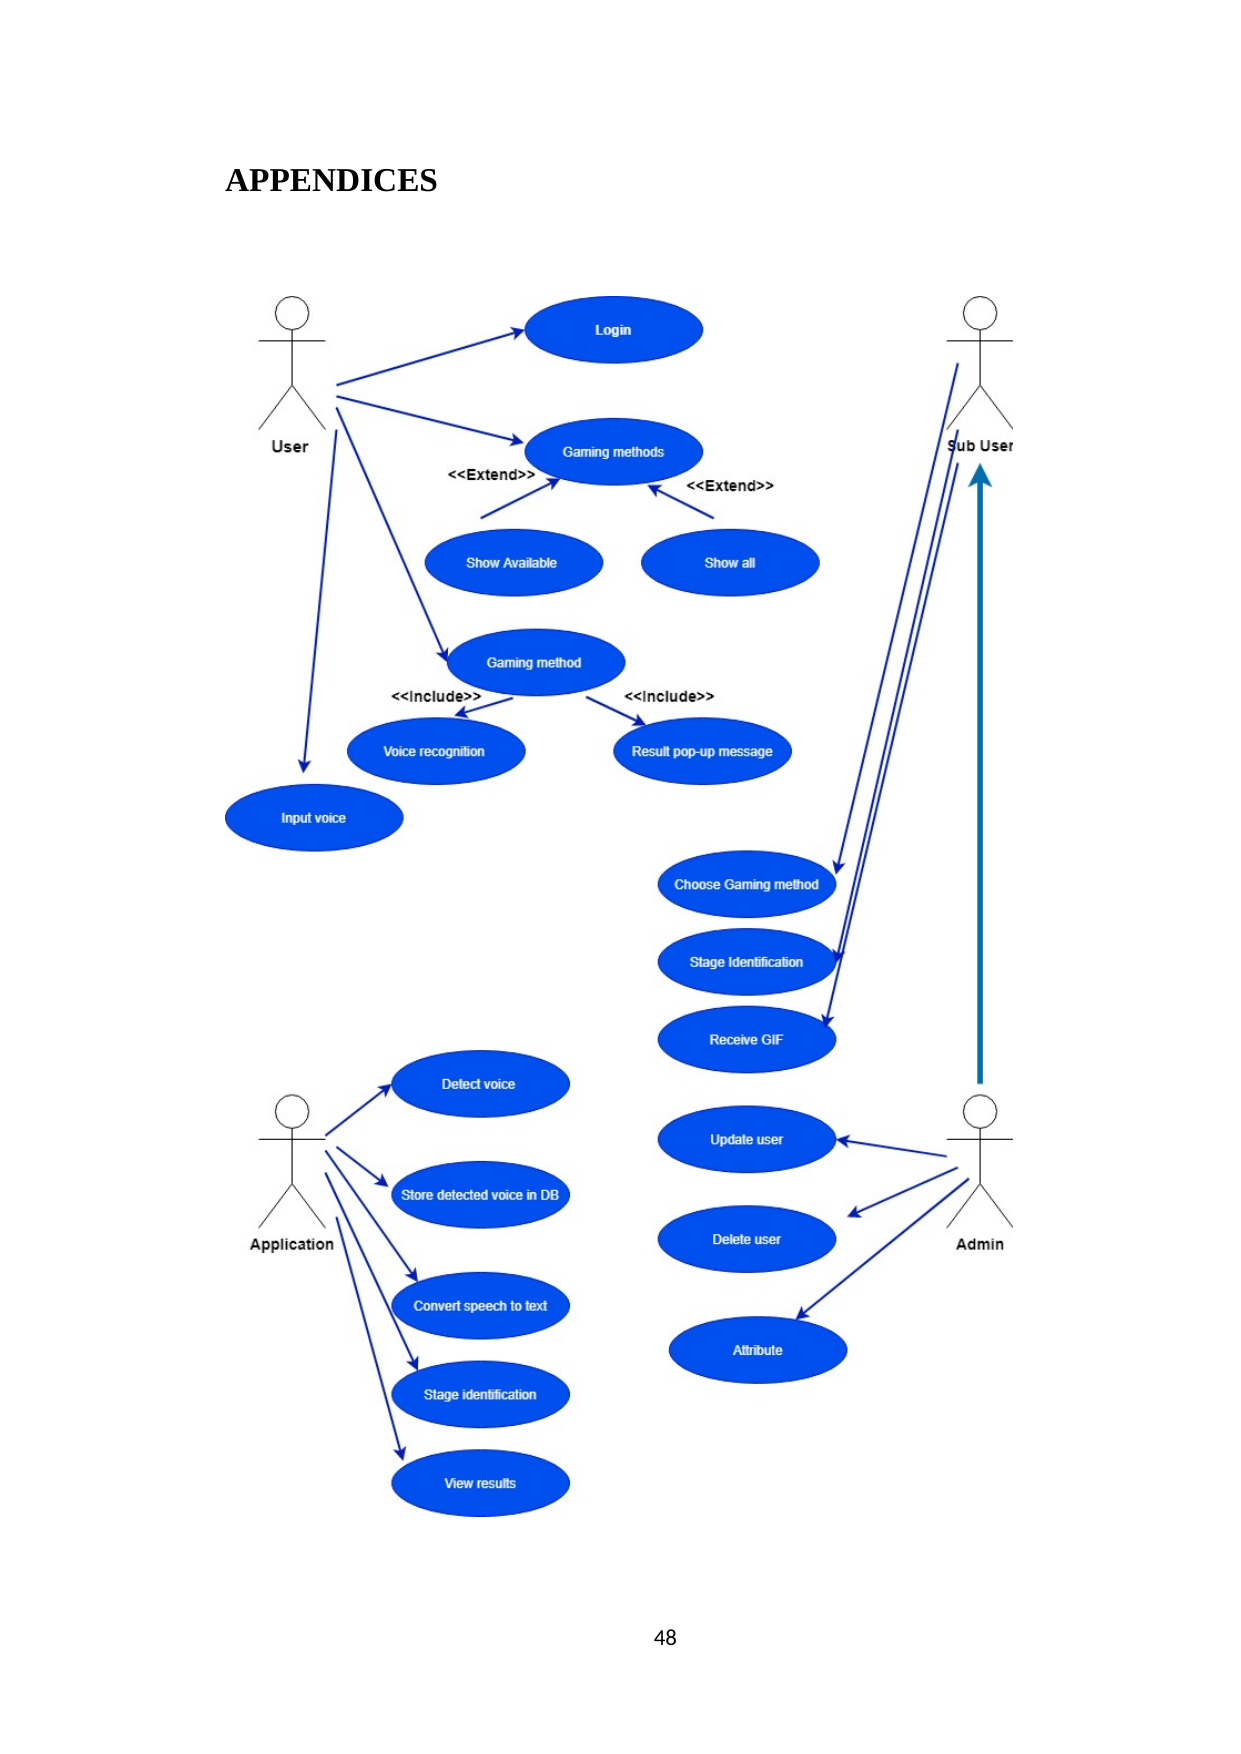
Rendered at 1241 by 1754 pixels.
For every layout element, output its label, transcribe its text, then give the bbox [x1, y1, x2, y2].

subtitle APPENDICES [225, 160, 1105, 198]
picture [225, 296, 1013, 1517]
